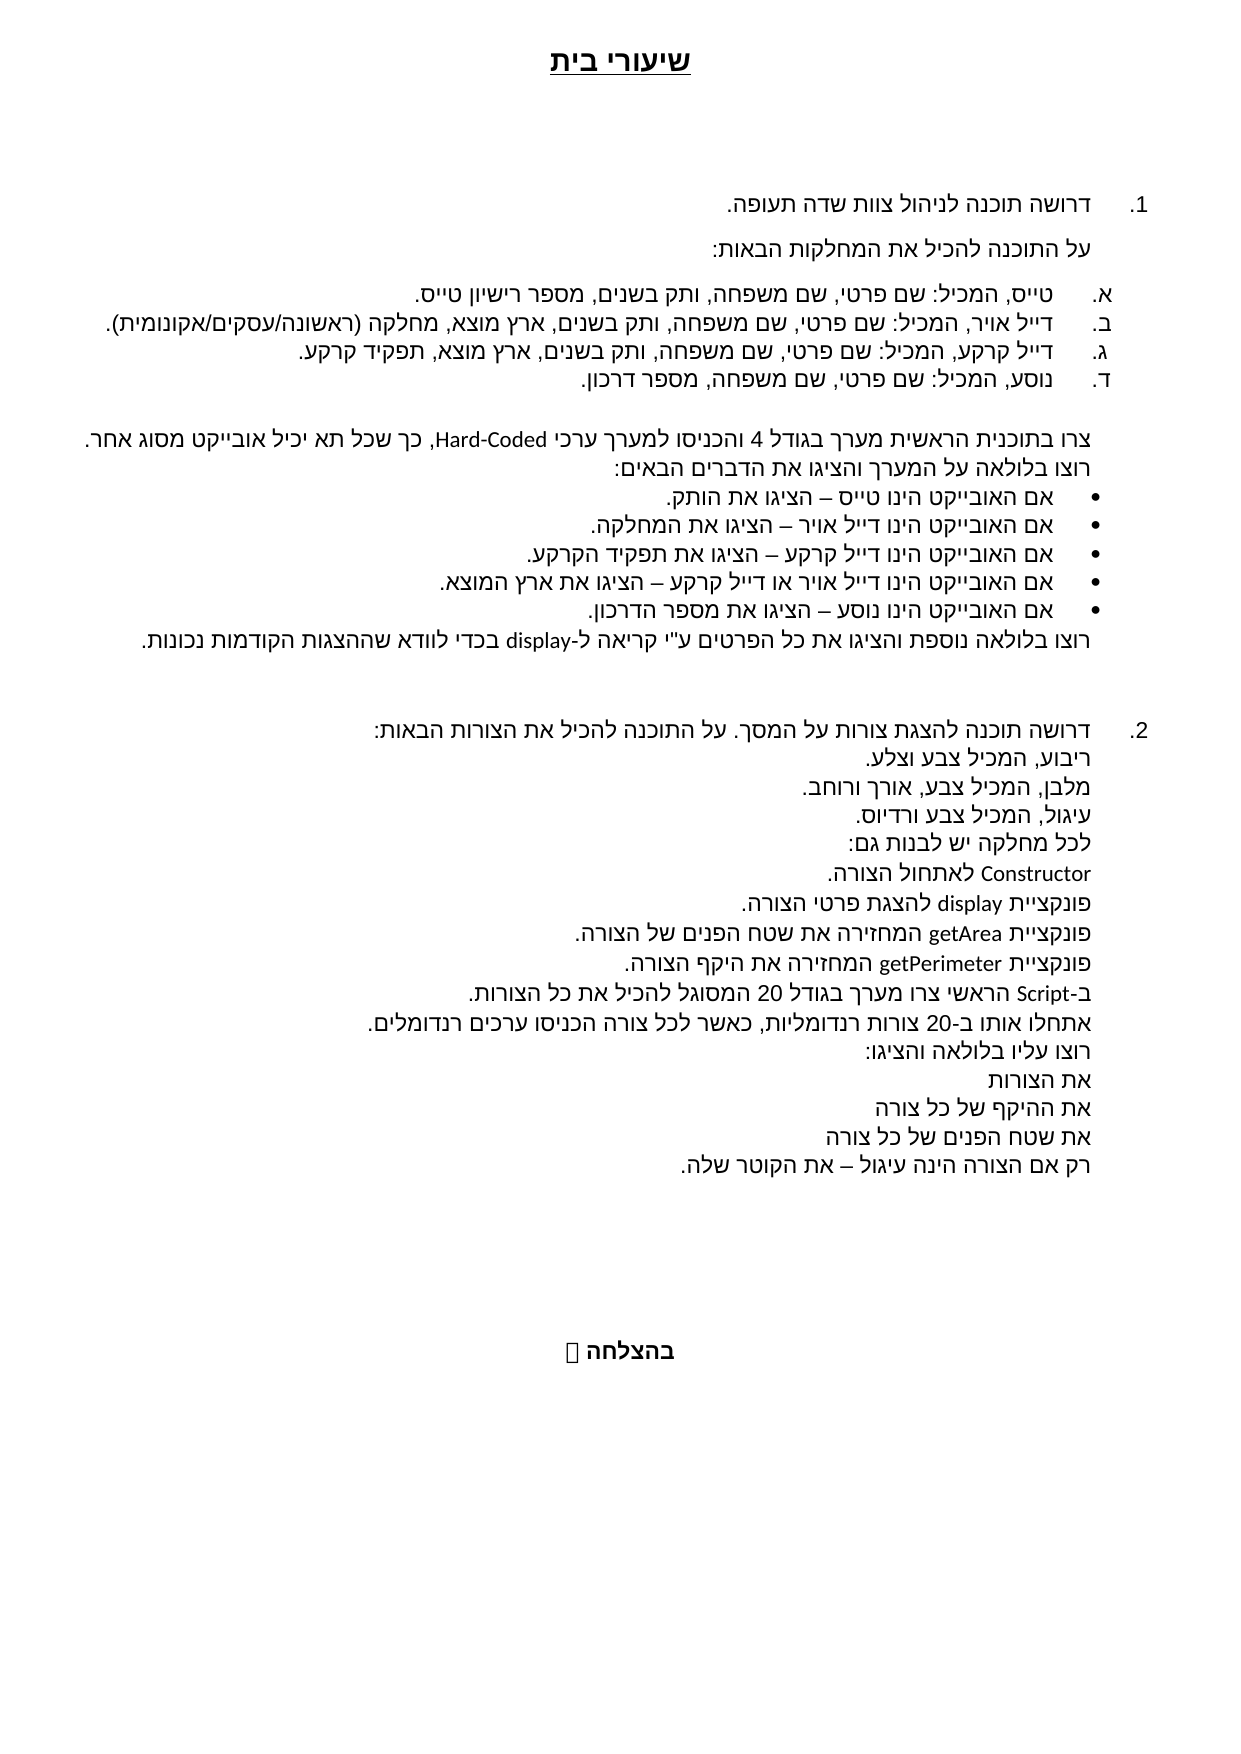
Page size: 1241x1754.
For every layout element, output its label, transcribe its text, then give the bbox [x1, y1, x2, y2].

list אם האובייקט הינו טייס – הציגו את הותק. [74, 484, 1092, 510]
list צרו בתוכנית הראשית מערך בגודל 4 והכניסו למערך ערכי Hard-Coded, כך שכל תא יכיל אובייקט מסוג אחר. [74, 425, 1092, 453]
list אם האובייקט הינו דייל קרקע – הציגו את תפקיד הקרקע. [74, 541, 1092, 567]
list אם האובייקט הינו נוסע – הציגו את מספר הדרכון. [74, 597, 1092, 624]
list את הצורות [74, 1067, 1092, 1093]
list מלבן, המכיל צבע, אורך ורוחב. [74, 773, 1092, 800]
list דרושה תוכנה להצגת צורות על המסך. על התוכנה להכיל את הצורות הבאות: [74, 717, 1129, 743]
text שיעורי בית [74, 44, 1167, 78]
list דייל אויר, המכיל: שם פרטי, שם משפחה, ותק בשנים, ארץ מוצא, מחלקה (ראשונה/עסקים/אקונומית). [74, 309, 1092, 336]
list את ההיקף של כל צורה [74, 1095, 1092, 1121]
list עיגול, המכיל צבע ורדיוס. [74, 802, 1092, 828]
list פונקציית display להצגת פרטי הצורה. [74, 889, 1092, 917]
list פונקציית getArea המחזירה את שטח הפנים של הצורה. [74, 919, 1092, 947]
list פונקציית getPerimeter המחזירה את היקף הצורה. [74, 949, 1092, 977]
list לכל מחלקה יש לבנות גם: [74, 830, 1092, 857]
list רוצו בלולאה נוספת והציגו את כל הפרטים ע"י קריאה ל-display בכדי לוודא שההצגות הקודמות נכונות. [74, 626, 1092, 654]
list טייס, המכיל: שם פרטי, שם משפחה, ותק בשנים, מספר רישיון טייס. [74, 281, 1092, 307]
list רק אם הצורה הינה עיגול – את הקוטר שלה. [74, 1152, 1092, 1178]
list דרושה תוכנה לניהול צוות שדה תעופה. [74, 191, 1129, 217]
list רוצו עליו בלולאה והציגו: [74, 1038, 1092, 1064]
text על התוכנה להכיל את המחלקות הבאות: [74, 236, 1167, 262]
list דייל קרקע, המכיל: שם פרטי, שם משפחה, ותק בשנים, ארץ מוצא, תפקיד קרקע. [74, 338, 1092, 364]
list רוצו בלולאה על המערך והציגו את הדברים הבאים: [74, 455, 1092, 482]
list את שטח הפנים של כל צורה [74, 1123, 1092, 1150]
list Constructor לאתחול הצורה. [74, 859, 1092, 887]
list אם האובייקט הינו דייל אויר או דייל קרקע – הציגו את ארץ המוצא. [74, 569, 1092, 595]
list נוסע, המכיל: שם פרטי, שם משפחה, מספר דרכון. [74, 366, 1092, 393]
text בהצלחה [74, 1338, 1167, 1364]
list אם האובייקט הינו דייל אויר – הציגו את המחלקה. [74, 512, 1092, 538]
list ב-Script הראשי צרו מערך בגודל 20 המסוגל להכיל את כל הצורות. [74, 979, 1092, 1008]
list אתחלו אותו ב-20 צורות רנדומליות, כאשר לכל צורה הכניסו ערכים רנדומלים. [74, 1010, 1092, 1036]
list ריבוע, המכיל צבע וצלע. [74, 745, 1092, 771]
